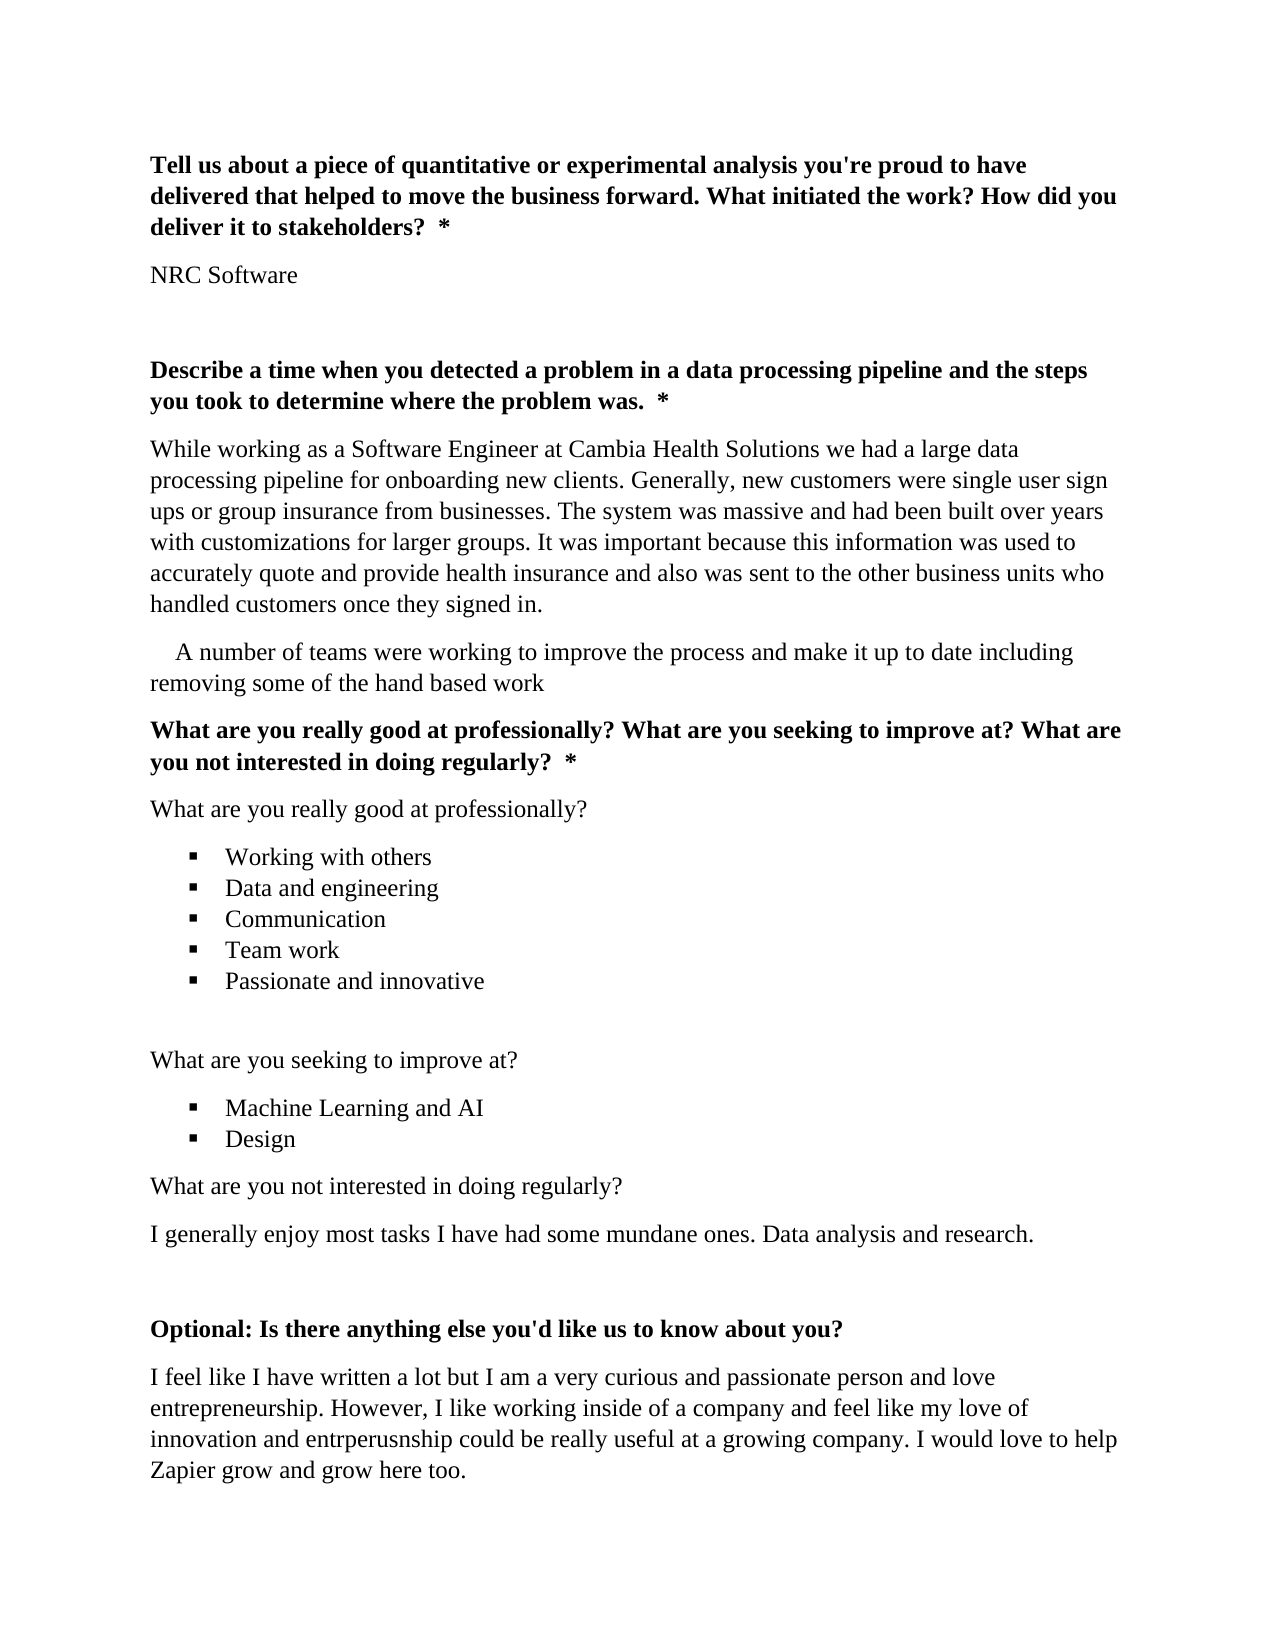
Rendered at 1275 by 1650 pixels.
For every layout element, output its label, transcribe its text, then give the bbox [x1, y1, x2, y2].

text I generally enjoy most tasks I have had some mundane ones. Data analysis and research. [150, 1219, 1125, 1248]
text What are you really good at professionally? [150, 794, 1125, 823]
list Team work [187, 935, 1125, 964]
text While working as a Software Engineer at Cambia Health Solutions we had a large data processing pipeline for onboarding new clients. Generally, new customers were single user sign ups or group insurance from businesses. The system was massive and had been built over years with customizations for larger groups. It was important because this information was used to accurately quote and provide health insurance and also was sent to the other business units who handled customers once they signed in. [150, 434, 1125, 618]
list Machine Learning and AI [187, 1093, 1125, 1121]
text What are you not interested in doing regularly? [150, 1171, 1125, 1200]
text Describe a time when you detected a problem in a data processing pipeline and the steps you took to determine where the problem was. * [150, 355, 1125, 415]
text Optional: Is there anything else you'd like us to know about you? [150, 1314, 1125, 1343]
list Working with others [187, 842, 1125, 871]
text What are you seeking to improve at? [150, 1045, 1125, 1074]
list Communication [187, 904, 1125, 933]
text NRC Software [150, 260, 1125, 288]
list Design [187, 1124, 1125, 1152]
text What are you really good at professionally? What are you seeking to improve at? What are you not interested in doing regularly? * [150, 716, 1125, 775]
list Data and engineering [187, 873, 1125, 902]
text Tell us about a piece of quantitative or experimental analysis you're proud to have delivered that helped to move the business forward. What initiated the work? How did you deliver it to stakeholders? * [150, 150, 1125, 241]
text A number of teams were working to improve the process and make it up to date including removing some of the hand based work [150, 637, 1125, 697]
list Passionate and innovative [187, 966, 1125, 995]
text I feel like I have written a lot but I am a very curious and passionate person and love entrepreneurship. However, I like working inside of a company and feel like my love of innovation and entrperusnship could be really useful at a growing company. I would love to help Zapier grow and grow here too. [150, 1362, 1125, 1484]
